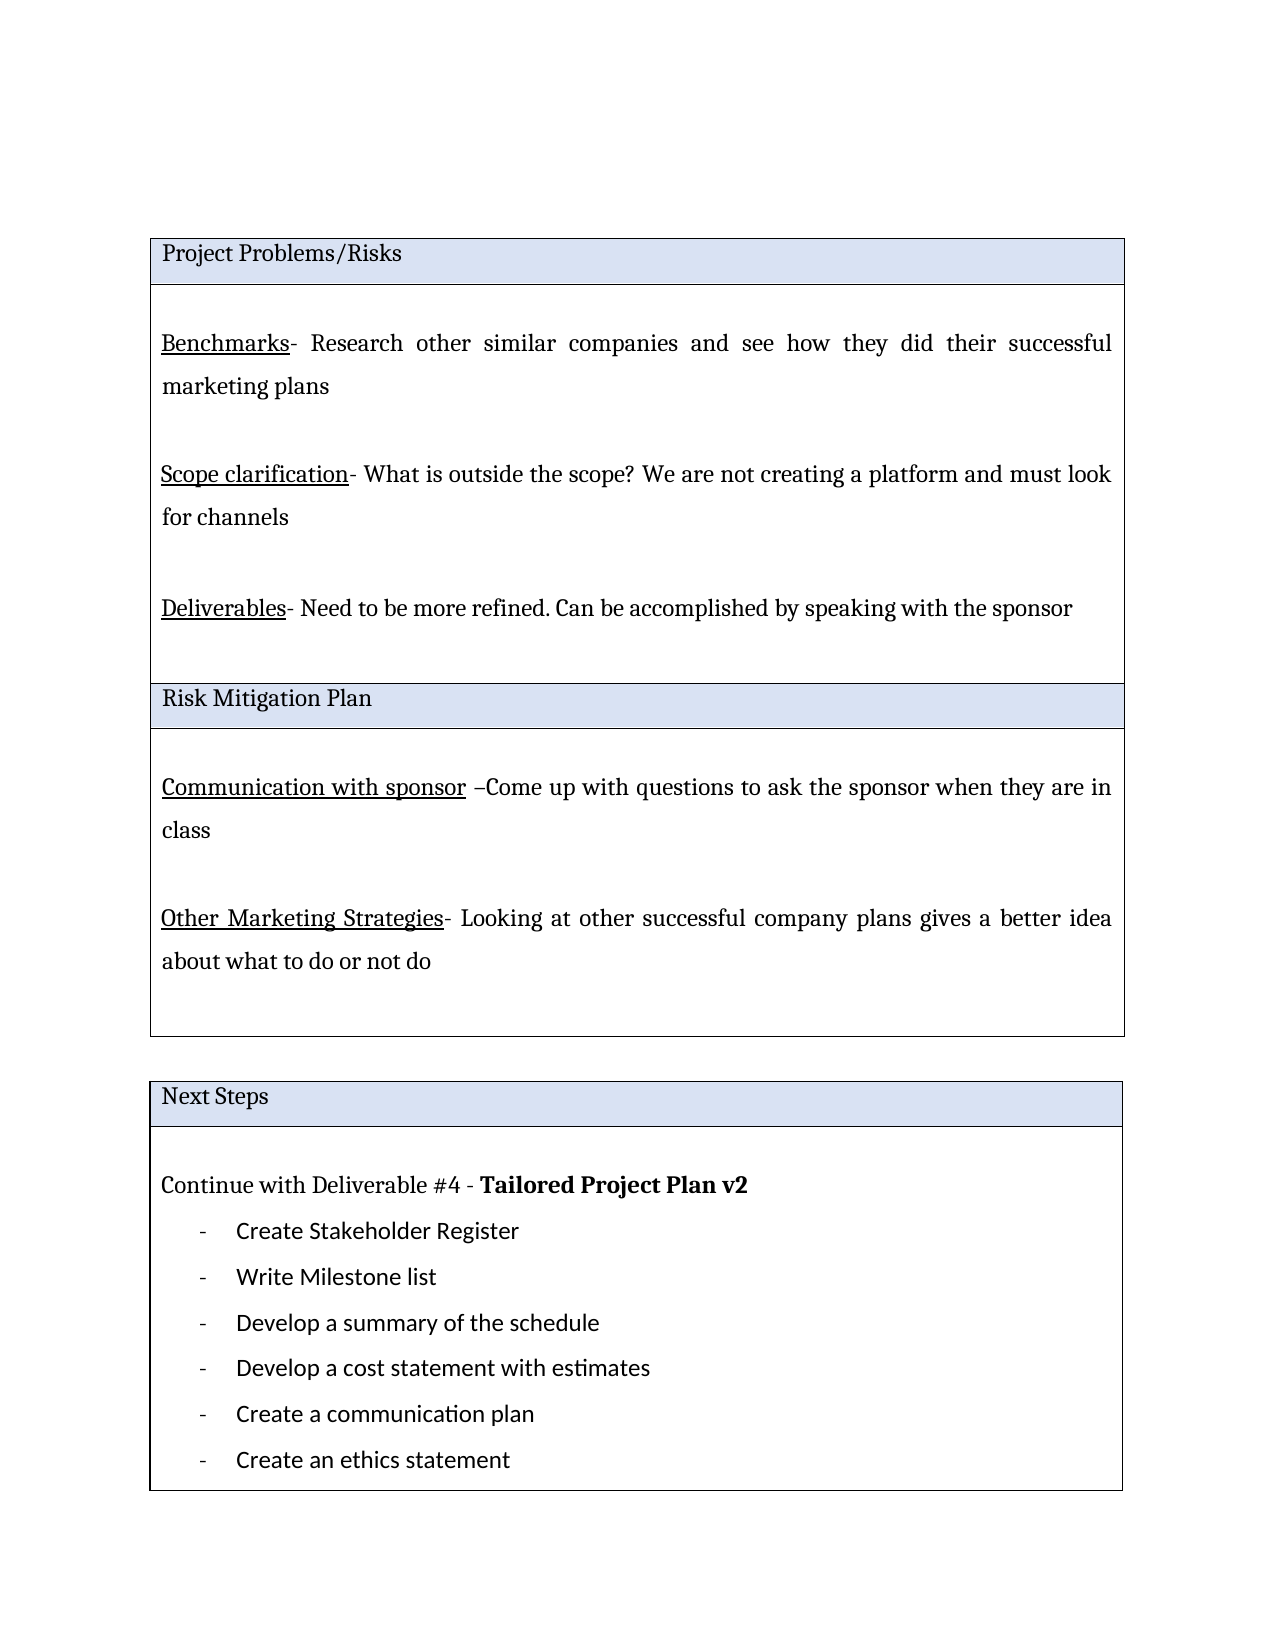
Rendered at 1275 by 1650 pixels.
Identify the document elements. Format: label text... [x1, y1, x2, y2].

table_header Next Steps [151, 1082, 1122, 1126]
table_cell Benchmarks- Research other similar companies and see how they did their successful marketing plans Scope clarification- What is outside the scope? We are not creating a platform and must look for channels Deliverables- Need to be more refined. Can be accomplished by speaking with the sponsor [151, 285, 1124, 682]
table_cell Communication with sponsor –Come up with questions to ask the sponsor when they are in class Other Marketing Strategies- Looking at other successful company plans gives a better idea about what to do or not do [151, 729, 1124, 1036]
table_header Project Problems/Risks [151, 239, 1124, 283]
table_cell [151, 1127, 1122, 1490]
table_cell Risk Mitigation Plan [151, 684, 1124, 727]
